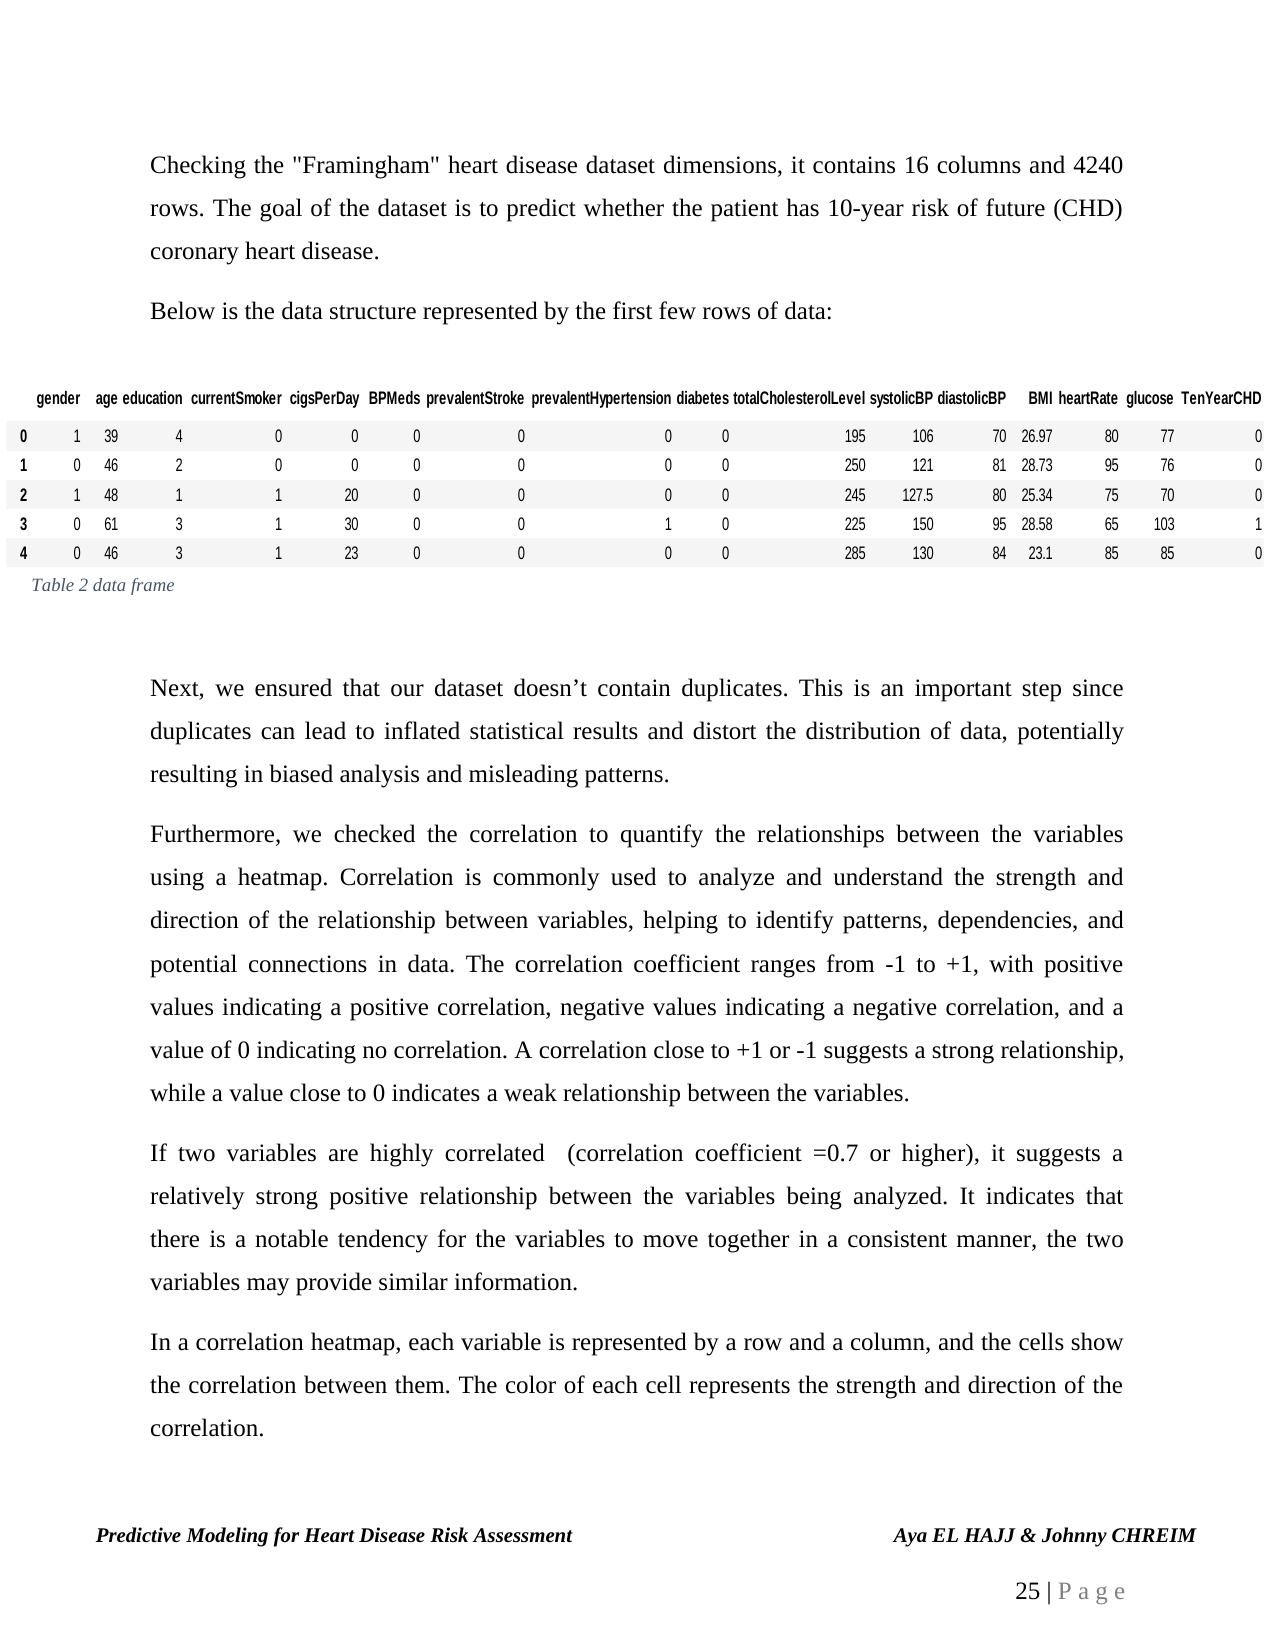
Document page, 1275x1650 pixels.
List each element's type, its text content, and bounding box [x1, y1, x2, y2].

text Checking the "Framingham" heart disease dataset dimensions, it contains 16 columns and 4240 rows. The goal of the dataset is to predict whether the patient has 10-year risk of future (CHD) coronary heart disease. [150, 150, 1125, 265]
text Furthermore, we checked the correlation to quantify the relationships between the variables using a heatmap. Correlation is commonly used to analyze and understand the strength and direction of the relationship between variables, helping to identify patterns, dependencies, and potential connections in data. The correlation coefficient ranges from -1 to +1, with positive values indicating a positive correlation, negative values indicating a negative correlation, and a value of 0 indicating no correlation. A correlation close to +1 or -1 suggests a strong relationship, while a value close to 0 indicates a weak relationship between the variables. [150, 819, 1125, 1107]
text Below is the data structure represented by the first few rows of data: [150, 296, 1125, 325]
text If two variables are highly correlated (correlation coefficient =0.7 or higher), it suggests a relatively strong positive relationship between the variables being analyzed. It indicates that there is a notable tendency for the variables to move together in a consistent manner, the two variables may provide similar information. [150, 1138, 1125, 1296]
text Next, we ensured that our dataset doesn’t contain duplicates. This is an important step since duplicates can lead to inflated statistical results and distort the distribution of data, potentially resulting in biased analysis and misleading patterns. [150, 673, 1125, 788]
text In a correlation heatmap, each variable is represented by a row and a column, and the cells show the correlation between them. The color of each cell represents the strength and direction of the correlation. [150, 1327, 1125, 1442]
